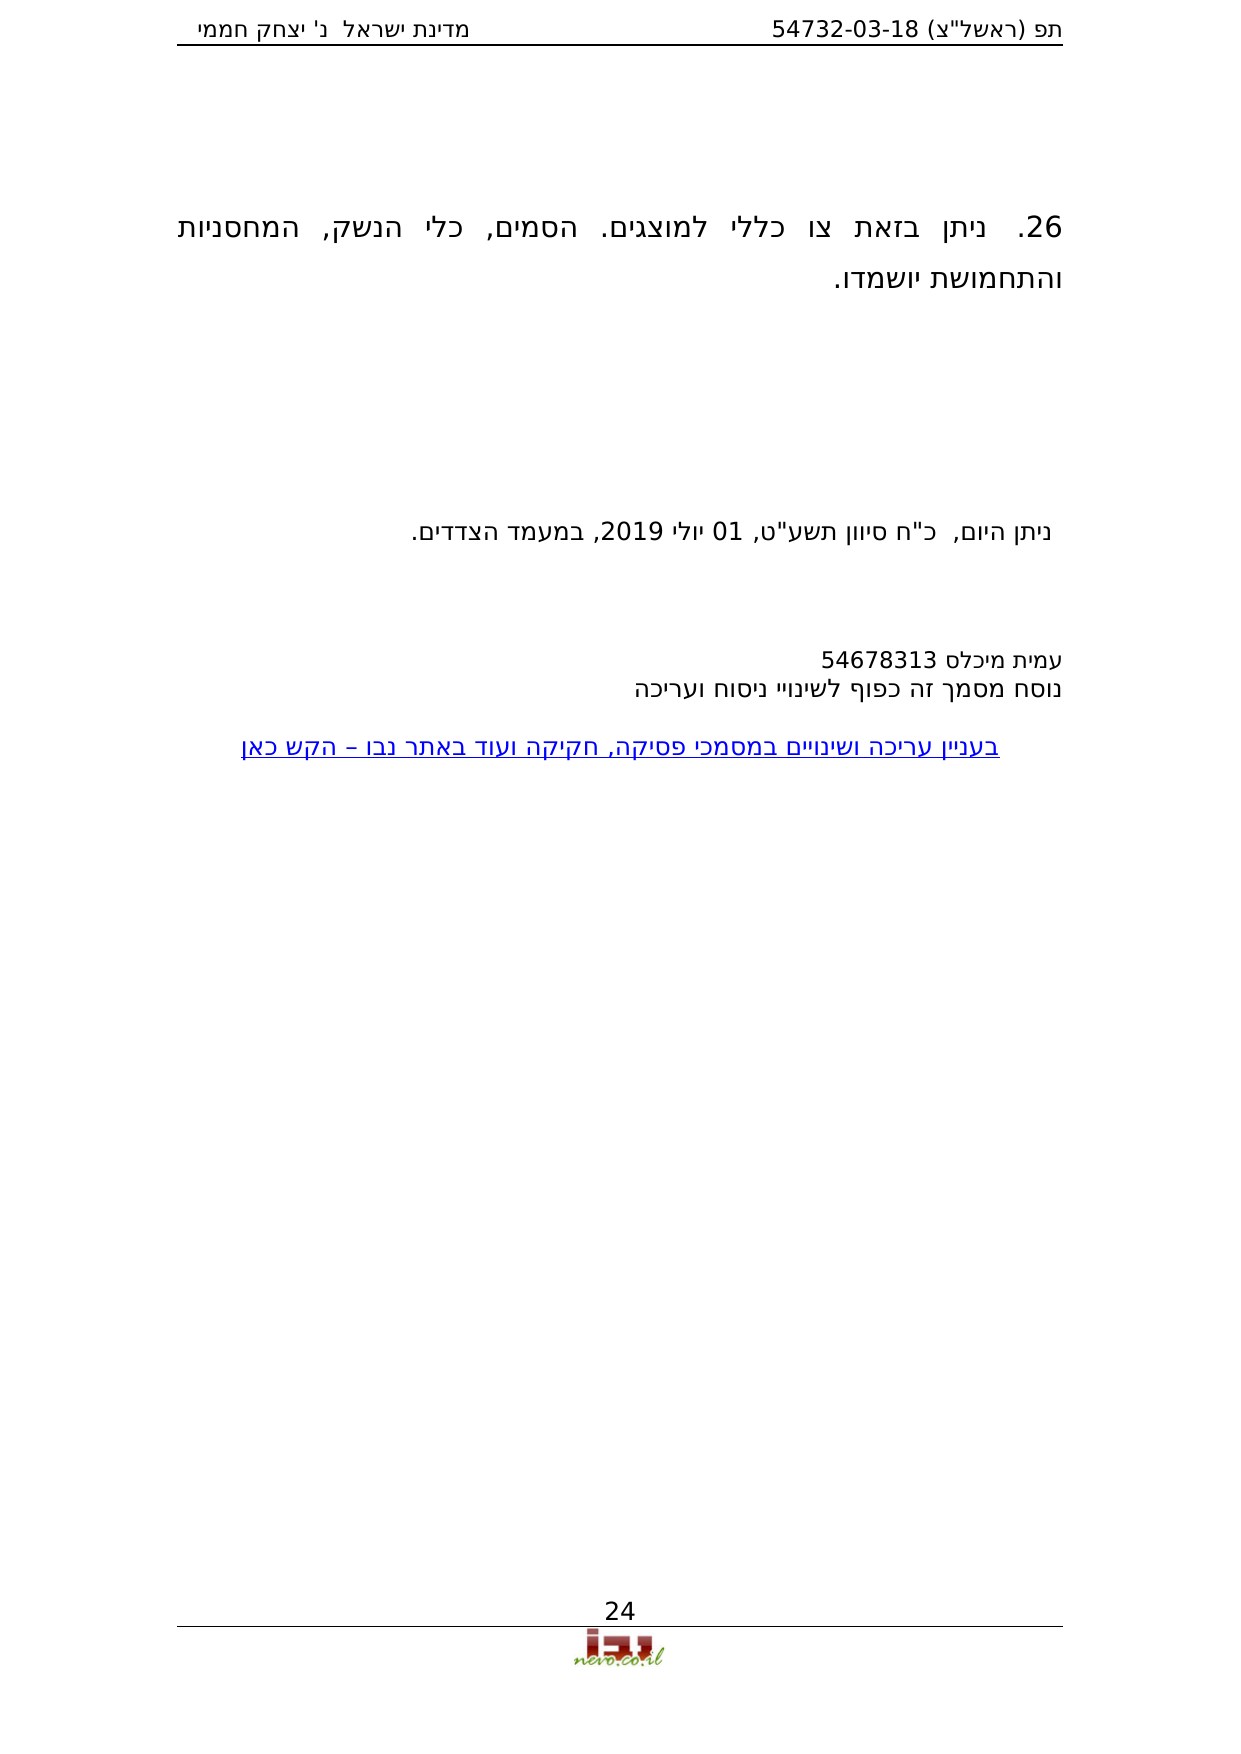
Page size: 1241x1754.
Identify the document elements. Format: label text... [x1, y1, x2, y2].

picture [574, 1628, 666, 1667]
text נוסח מסמך זה כפוף לשינויי ניסוח ועריכה [177, 674, 1063, 703]
text 26. ניתן בזאת צו כללי למוצגים. הסמים, כלי הנשק, המחסניות והתחמושת יושמדו. [177, 211, 1063, 296]
text עמית מיכלס 54678313 [177, 647, 1063, 674]
text 54678313ניתן היום, כ"ח סיוון תשע"ט, 01 יולי 2019, במעמד הצדדים. [177, 517, 1063, 547]
text בעניין עריכה ושינויים במסמכי פסיקה, חקיקה ועוד באתר נבו – הקש כאן [177, 732, 1063, 761]
